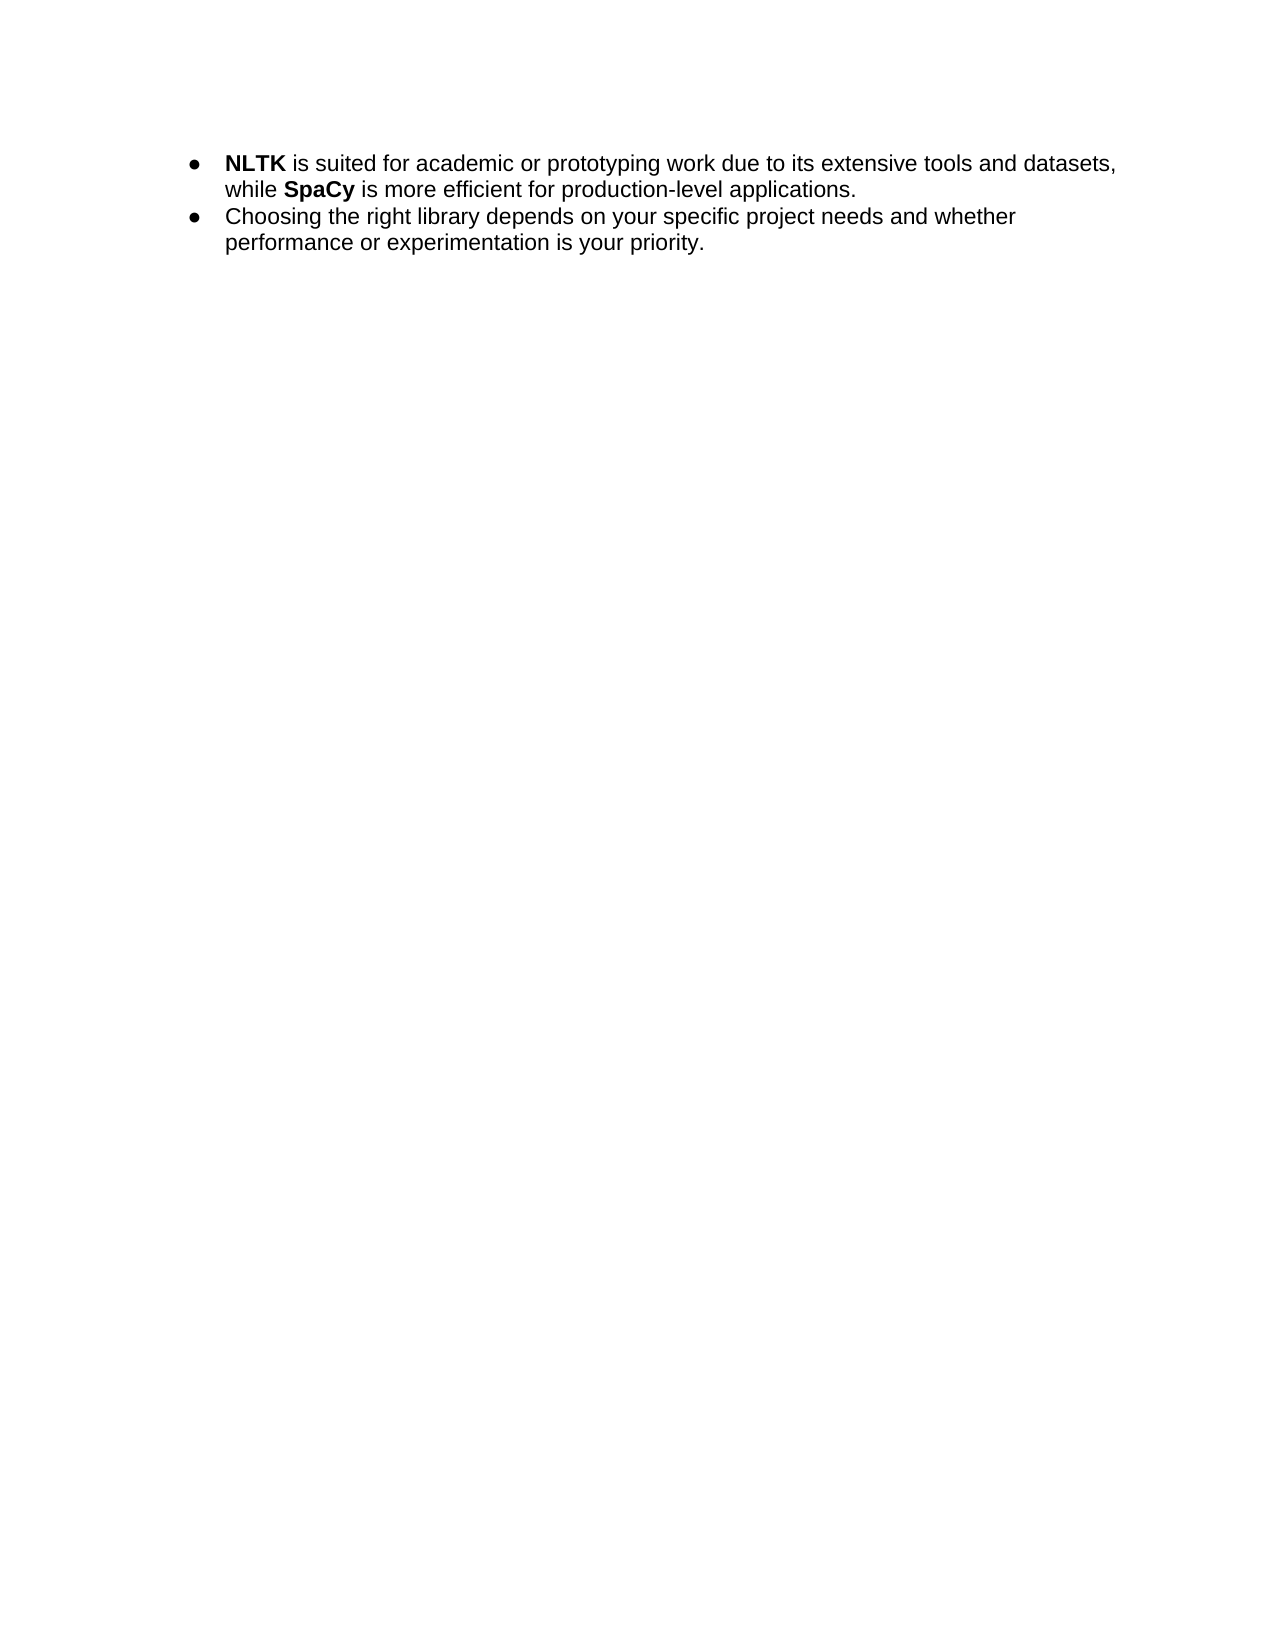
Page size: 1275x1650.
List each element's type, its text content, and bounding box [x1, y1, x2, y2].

list NLTK is suited for academic or prototyping work due to its extensive tools and datasets, while SpaCy is more efficient for production-level applications. [187, 150, 1125, 203]
list Choosing the right library depends on your specific project needs and whether performance or experimentation is your priority. [187, 203, 1125, 255]
